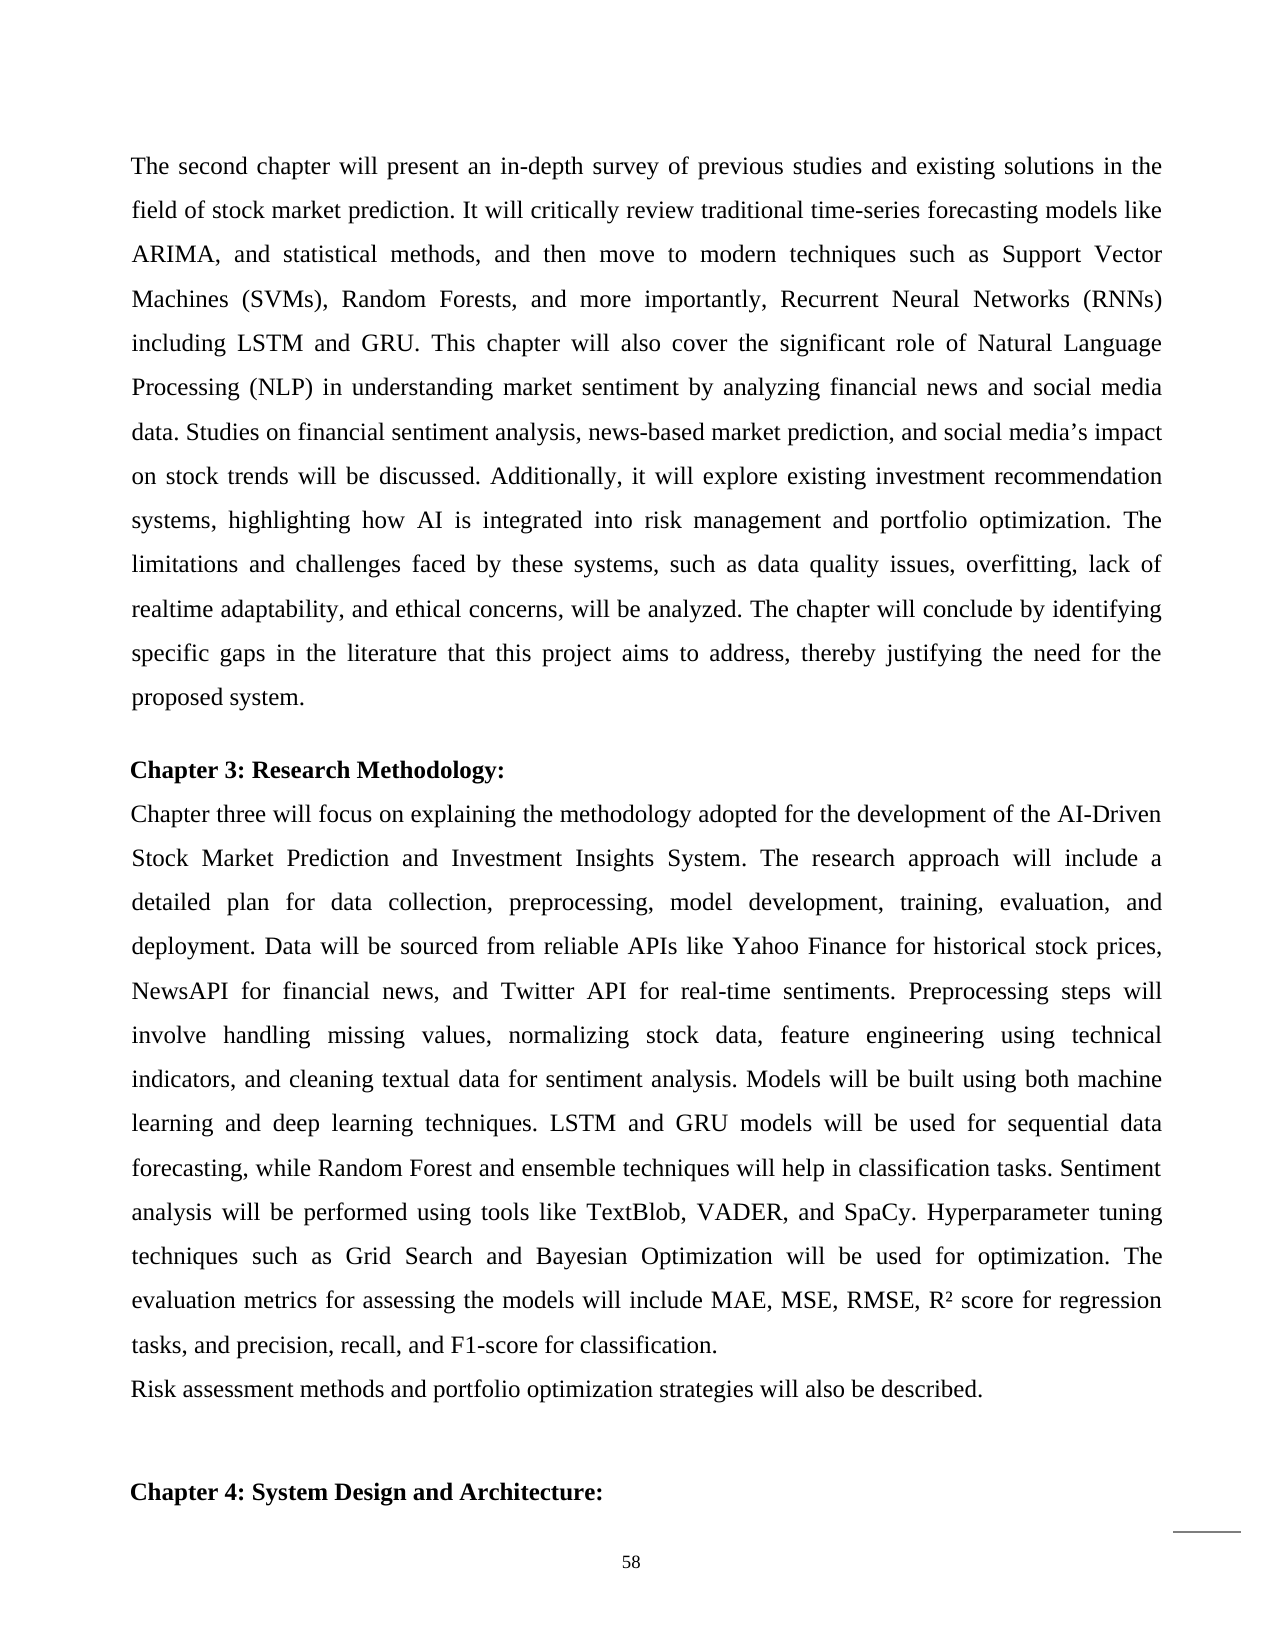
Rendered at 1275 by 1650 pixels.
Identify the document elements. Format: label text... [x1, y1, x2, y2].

text Chapter 4: System Design and Architecture: [129, 1477, 1169, 1506]
text Risk assessment methods and portfolio optimization strategies will also be described. [130, 1374, 1163, 1403]
text Chapter 3: Research Methodology: [129, 755, 1169, 784]
text Chapter three will focus on explaining the methodology adopted for the development of the AI-Driven Stock Market Prediction and Investment Insights System. The research approach will include a detailed plan for data collection, preprocessing, model development, training, evaluation, and deployment. Data will be sourced from reliable APIs like Yahoo Finance for historical stock prices, NewsAPI for financial news, and Twitter API for real-time sentiments. Preprocessing steps will involve handling missing values, normalizing stock data, feature engineering using technical indicators, and cleaning textual data for sentiment analysis. Models will be built using both machine learning and deep learning techniques. LSTM and GRU models will be used for sequential data forecasting, while Random Forest and ensemble techniques will help in classification tasks. Sentiment analysis will be performed using tools like TextBlob, VADER, and SpaCy. Hyperparameter tuning techniques such as Grid Search and Bayesian Optimization will be used for optimization. The evaluation metrics for assessing the models will include MAE, MSE, RMSE, R² score for regression tasks, and precision, recall, and F1-score for classification. [130, 799, 1163, 1359]
text The second chapter will present an in-depth survey of previous studies and existing solutions in the field of stock market prediction. It will critically review traditional time-series forecasting models like ARIMA, and statistical methods, and then move to modern techniques such as Support Vector Machines (SVMs), Random Forests, and more importantly, Recurrent Neural Networks (RNNs) including LSTM and GRU. This chapter will also cover the significant role of Natural Language Processing (NLP) in understanding market sentiment by analyzing financial news and social media data. Studies on financial sentiment analysis, news-based market prediction, and social media’s impact on stock trends will be discussed. Additionally, it will explore existing investment recommendation systems, highlighting how AI is integrated into risk management and portfolio optimization. The limitations and challenges faced by these systems, such as data quality issues, overfitting, lack of realtime adaptability, and ethical concerns, will be analyzed. The chapter will conclude by identifying specific gaps in the literature that this project aims to address, thereby justifying the need for the proposed system. [130, 151, 1163, 711]
